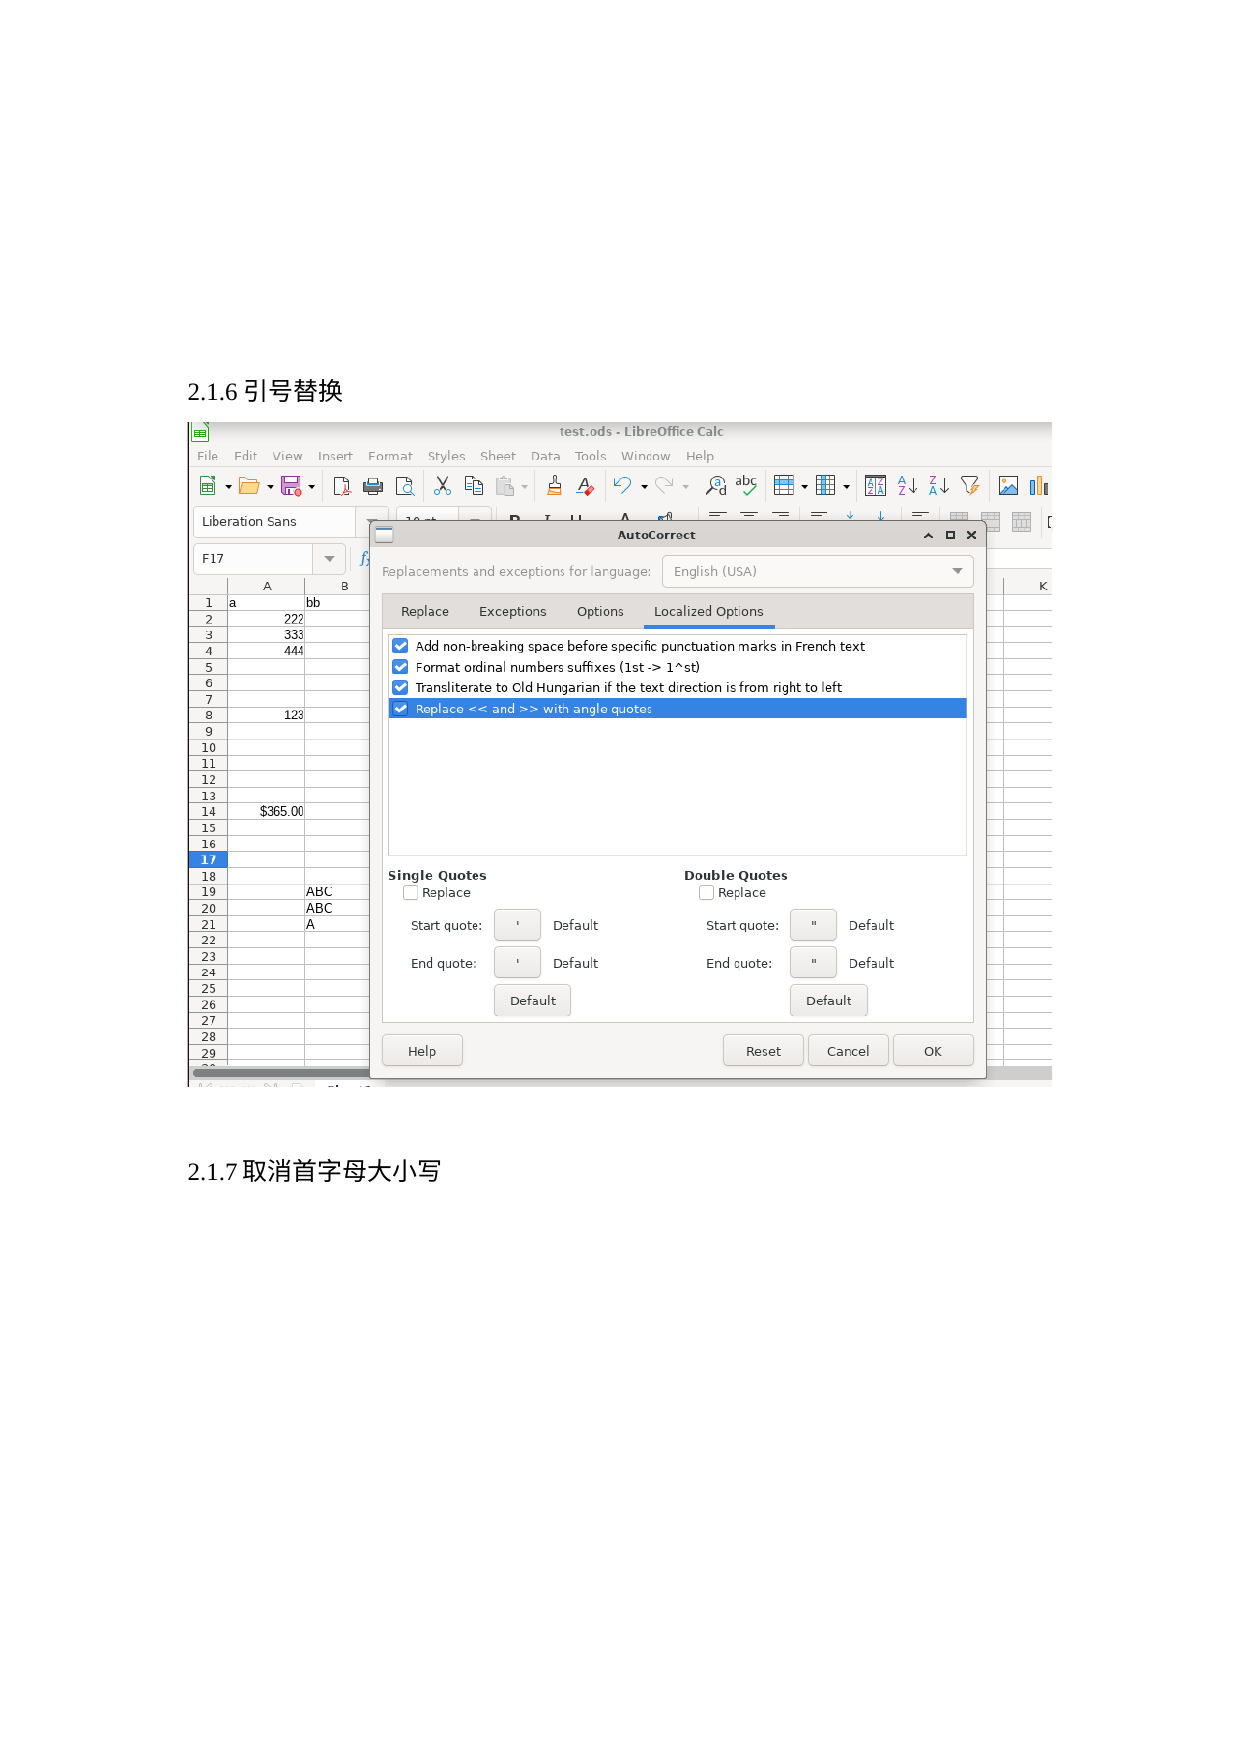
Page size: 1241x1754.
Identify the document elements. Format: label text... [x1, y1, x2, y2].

list 引号替换 [187, 357, 1053, 422]
list 2.1.7取消首字母大小写 [187, 1137, 1053, 1202]
picture [187, 422, 1053, 1087]
